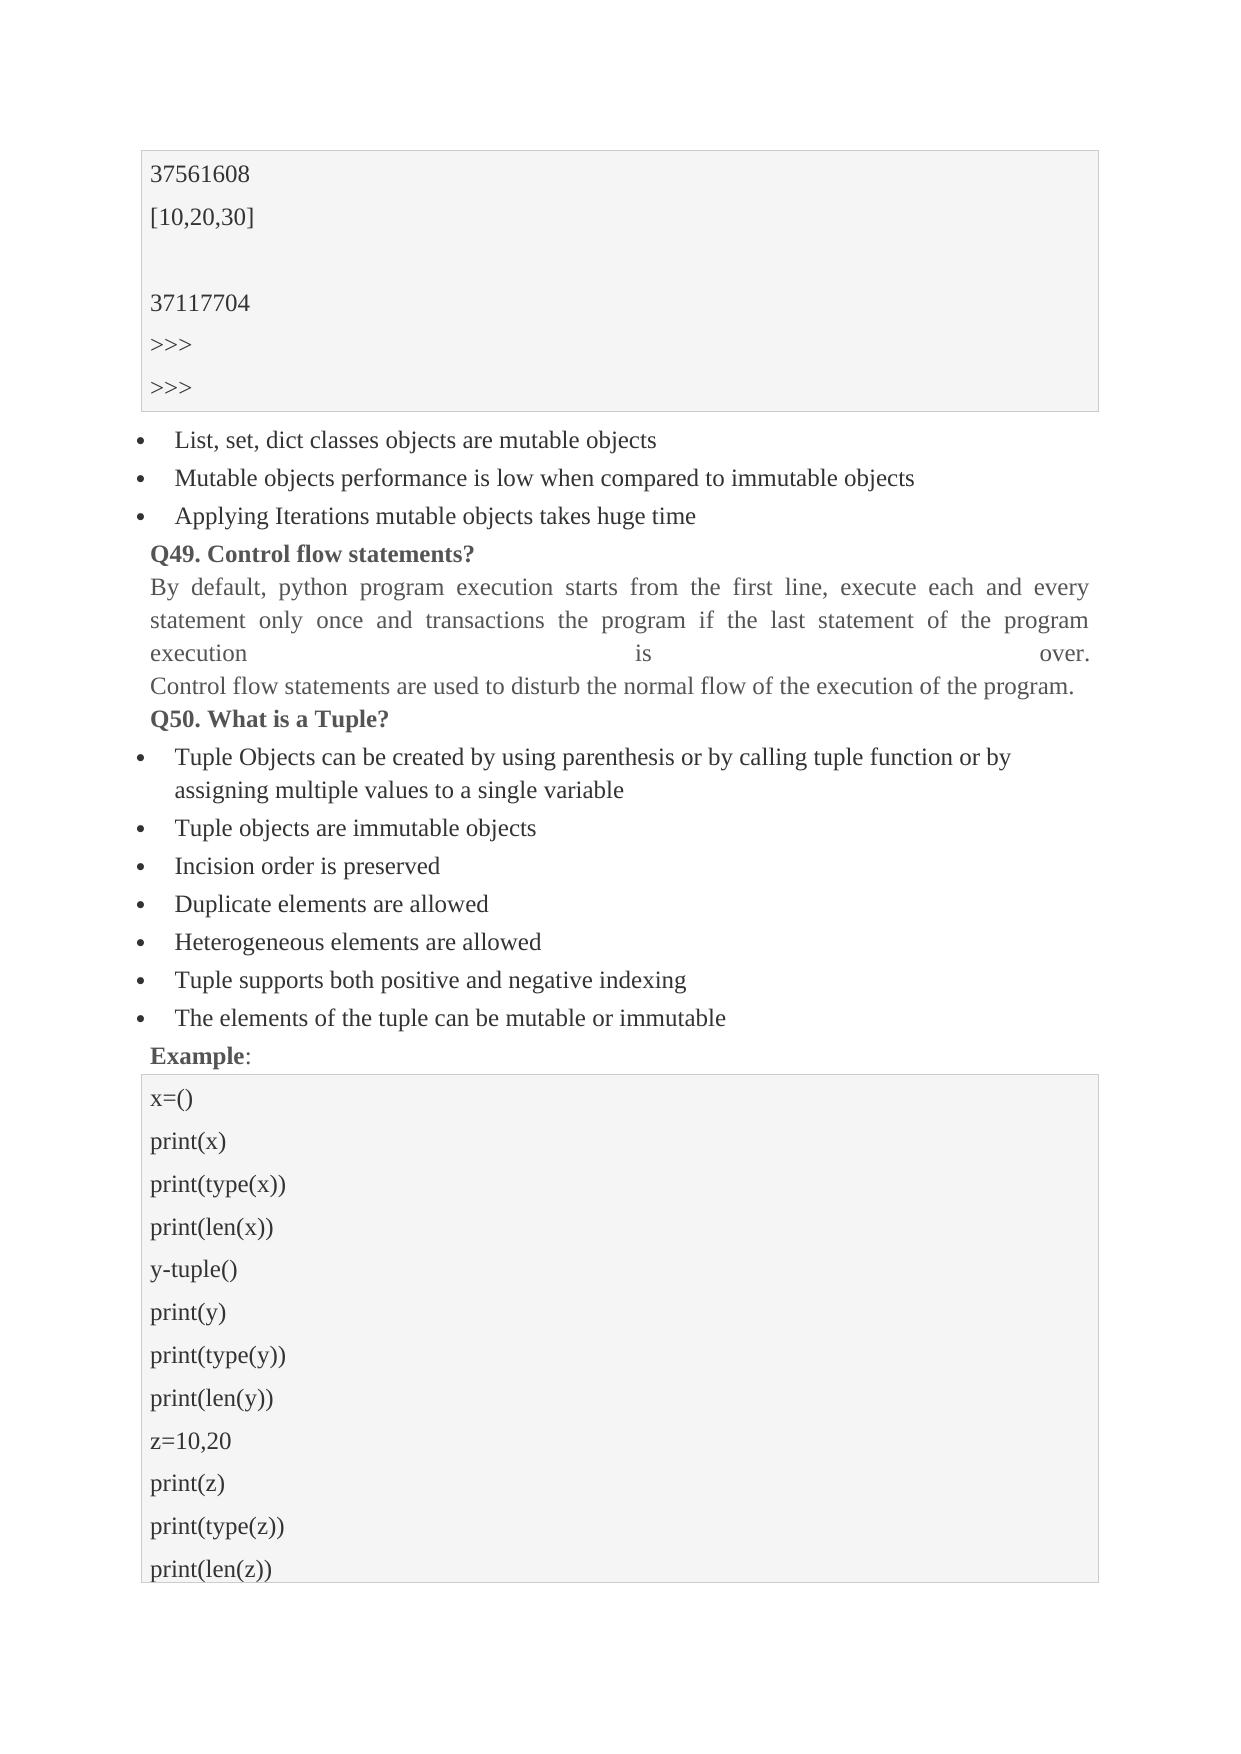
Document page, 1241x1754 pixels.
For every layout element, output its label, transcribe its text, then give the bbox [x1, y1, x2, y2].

text z=10,20 [142, 1416, 1098, 1454]
list Tuple objects are immutable objects [137, 813, 1090, 842]
list Duplicate elements are allowed [137, 889, 1090, 918]
text print(type(y)) [142, 1331, 1098, 1369]
text print(type(x)) [142, 1159, 1098, 1198]
text print(len(y)) [142, 1373, 1098, 1412]
text print(len(x)) [142, 1202, 1098, 1240]
text >>> [142, 364, 1098, 411]
text Q49. Control flow statements? [150, 539, 1090, 568]
text print(z) [142, 1459, 1098, 1497]
text x=() [142, 1075, 1098, 1112]
list Applying Iterations mutable objects takes huge time [137, 501, 1090, 530]
text Example: [150, 1041, 1090, 1069]
list List, set, dict classes objects are mutable objects [137, 426, 1090, 454]
text print(x) [142, 1117, 1098, 1155]
list Heterogeneous elements are allowed [137, 927, 1090, 956]
text print(y) [142, 1288, 1098, 1326]
list Tuple Objects can be created by using parenthesis or by calling tuple function or by assigning multiple values to a single variable [137, 742, 1090, 804]
list Incision order is preserved [137, 851, 1090, 880]
text print(len(z)) [142, 1545, 1098, 1582]
text 37117704 [142, 278, 1098, 317]
text Q50. What is a Tuple? [150, 704, 1090, 733]
text 37561608 [142, 151, 1098, 188]
text y-tuple() [142, 1245, 1098, 1283]
text >>> [142, 321, 1098, 359]
list The elements of the tuple can be mutable or immutable [137, 1003, 1090, 1032]
list Mutable objects performance is low when compared to immutable objects [137, 463, 1090, 492]
text print(type(z)) [142, 1502, 1098, 1540]
text By default, python program execution starts from the first line, execute each and every statement only once and transactions the program if the last statement of the program execution is over. Control flow statements are used to disturb the normal flow of the execution of the program. [150, 572, 1090, 700]
list Tuple supports both positive and negative indexing [137, 965, 1090, 994]
text [10,20,30] [142, 193, 1098, 231]
